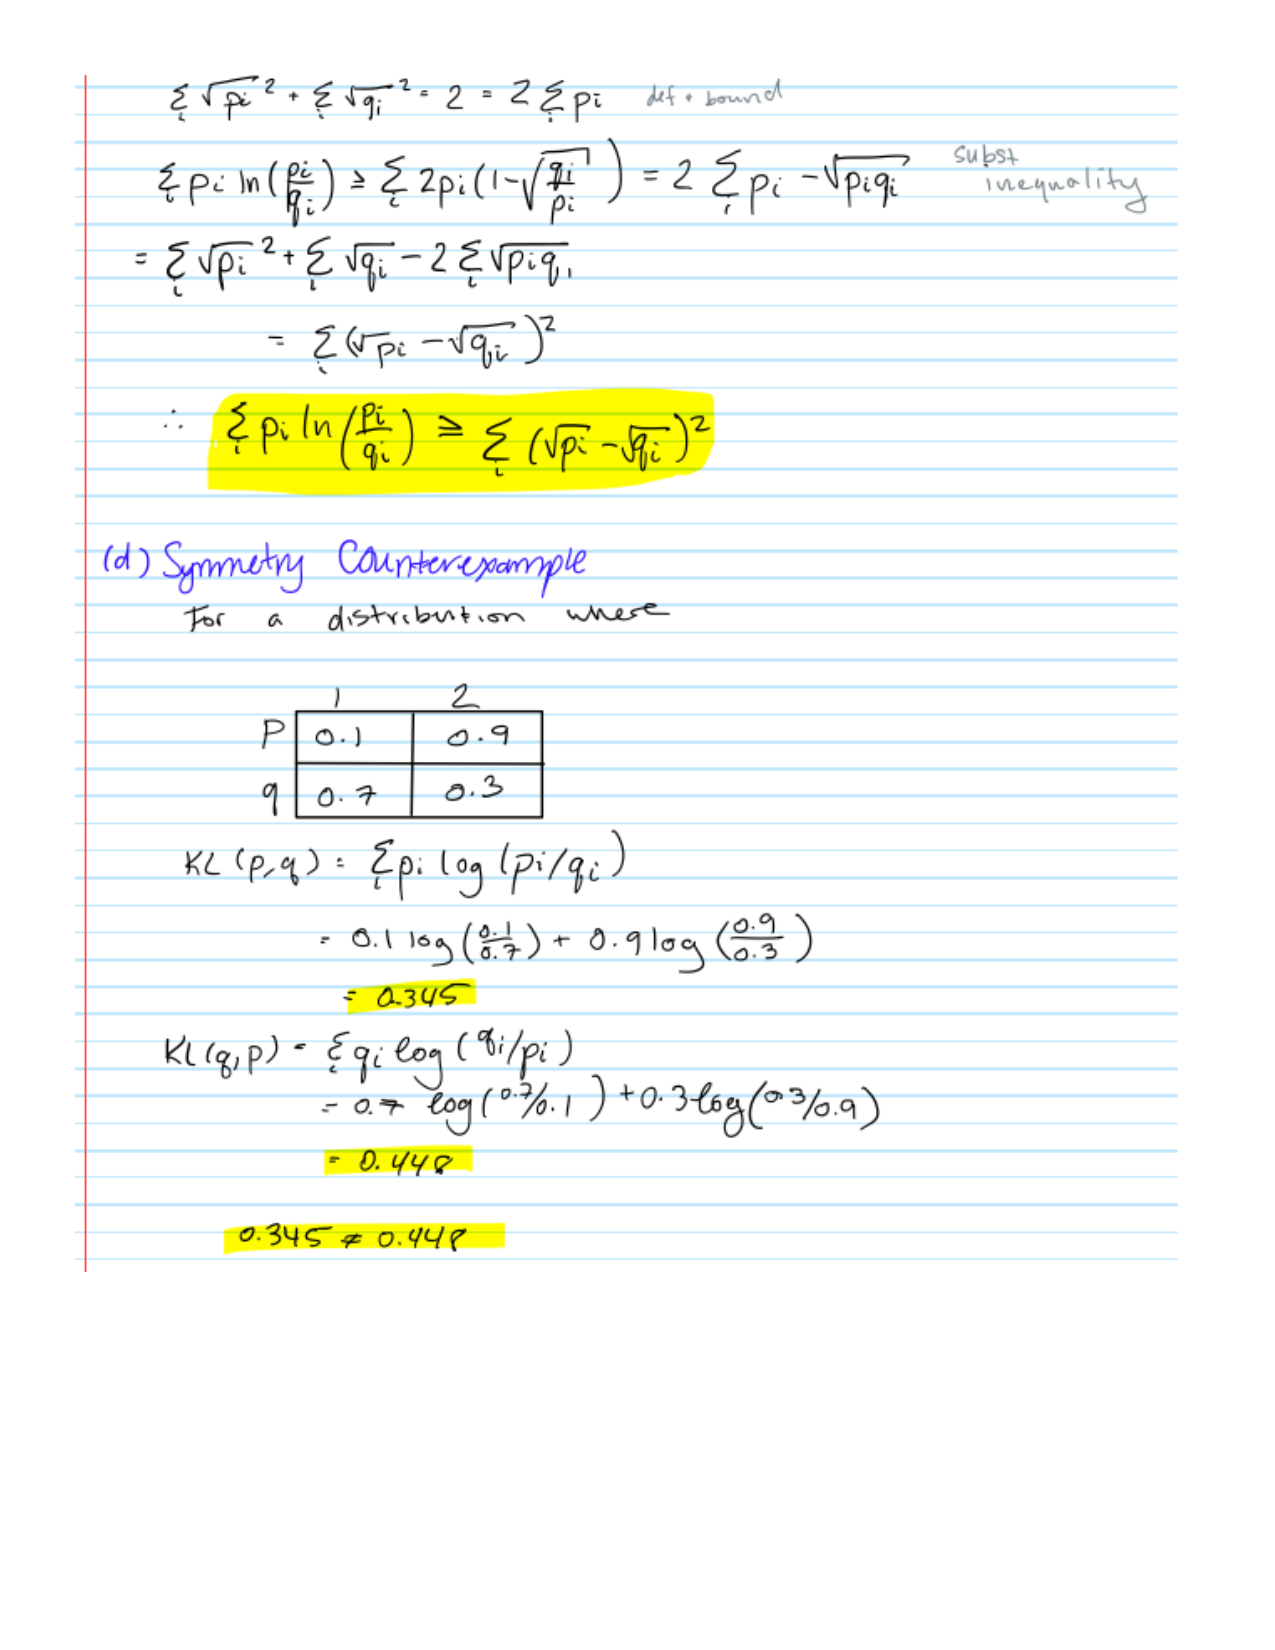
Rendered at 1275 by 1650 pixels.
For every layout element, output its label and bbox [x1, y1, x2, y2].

picture [75, 75, 1178, 1272]
